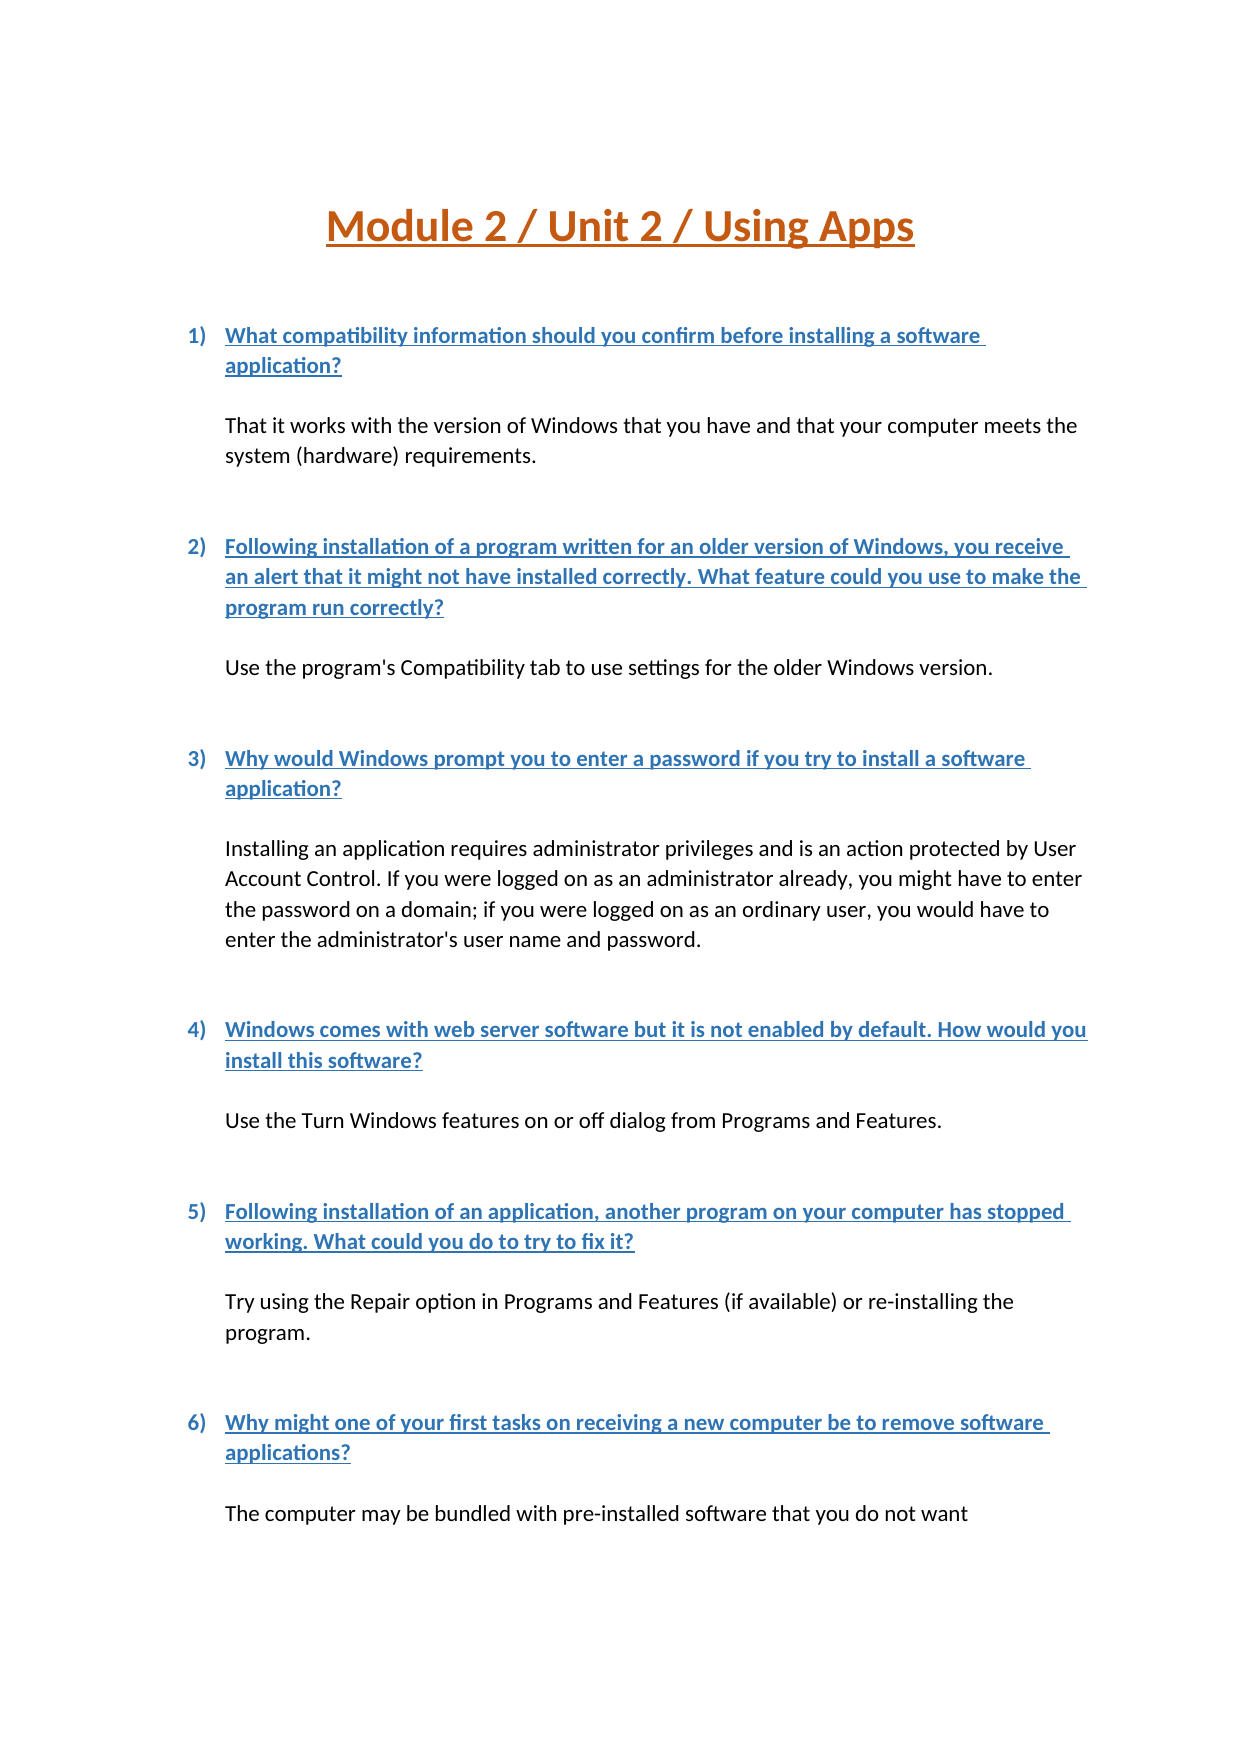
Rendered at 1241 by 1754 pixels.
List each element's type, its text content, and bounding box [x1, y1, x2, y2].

list the password on a domain; if you were logged on as an ordinary user, you would have to enter the administrator's user name and password. [225, 895, 1090, 953]
list Why would Windows prompt you to enter a password if you try to install a software application? [187, 744, 1090, 802]
list Use the program's Compatibility tab to use settings for the older Windows version. [225, 653, 1090, 681]
list The computer may be bundled with pre-installed software that you do not want [225, 1499, 1090, 1527]
list Following installation of a program written for an older version of Windows, you receive an alert that it might not have installed correctly. What feature could you use to make the program run correctly? [187, 532, 1090, 621]
list Account Control. If you were logged on as an administrator already, you might have to enter [225, 864, 1090, 892]
list Windows comes with web server software but it is not enabled by default. How would you install this software? [187, 1016, 1090, 1074]
subtitle Module 2 / Unit 2 / Using Apps [150, 197, 1090, 253]
list Following installation of an application, another program on your computer has stopped working. What could you do to try to fix it? [187, 1197, 1090, 1255]
list Installing an application requires administrator privileges and is an action protected by User [225, 834, 1090, 862]
list That it works with the version of Windows that you have and that your computer meets the [225, 411, 1090, 439]
list system (hardware) requirements. [225, 442, 1090, 469]
list Use the Turn Windows features on or off dialog from Programs and Features. [225, 1106, 1090, 1134]
list Why might one of your first tasks on receiving a new computer be to remove software applications? [187, 1408, 1090, 1466]
list Try using the Repair option in Programs and Features (if available) or re-installing the program. [225, 1287, 1090, 1346]
list What compatibility information should you confirm before installing a software application? [187, 321, 1090, 379]
